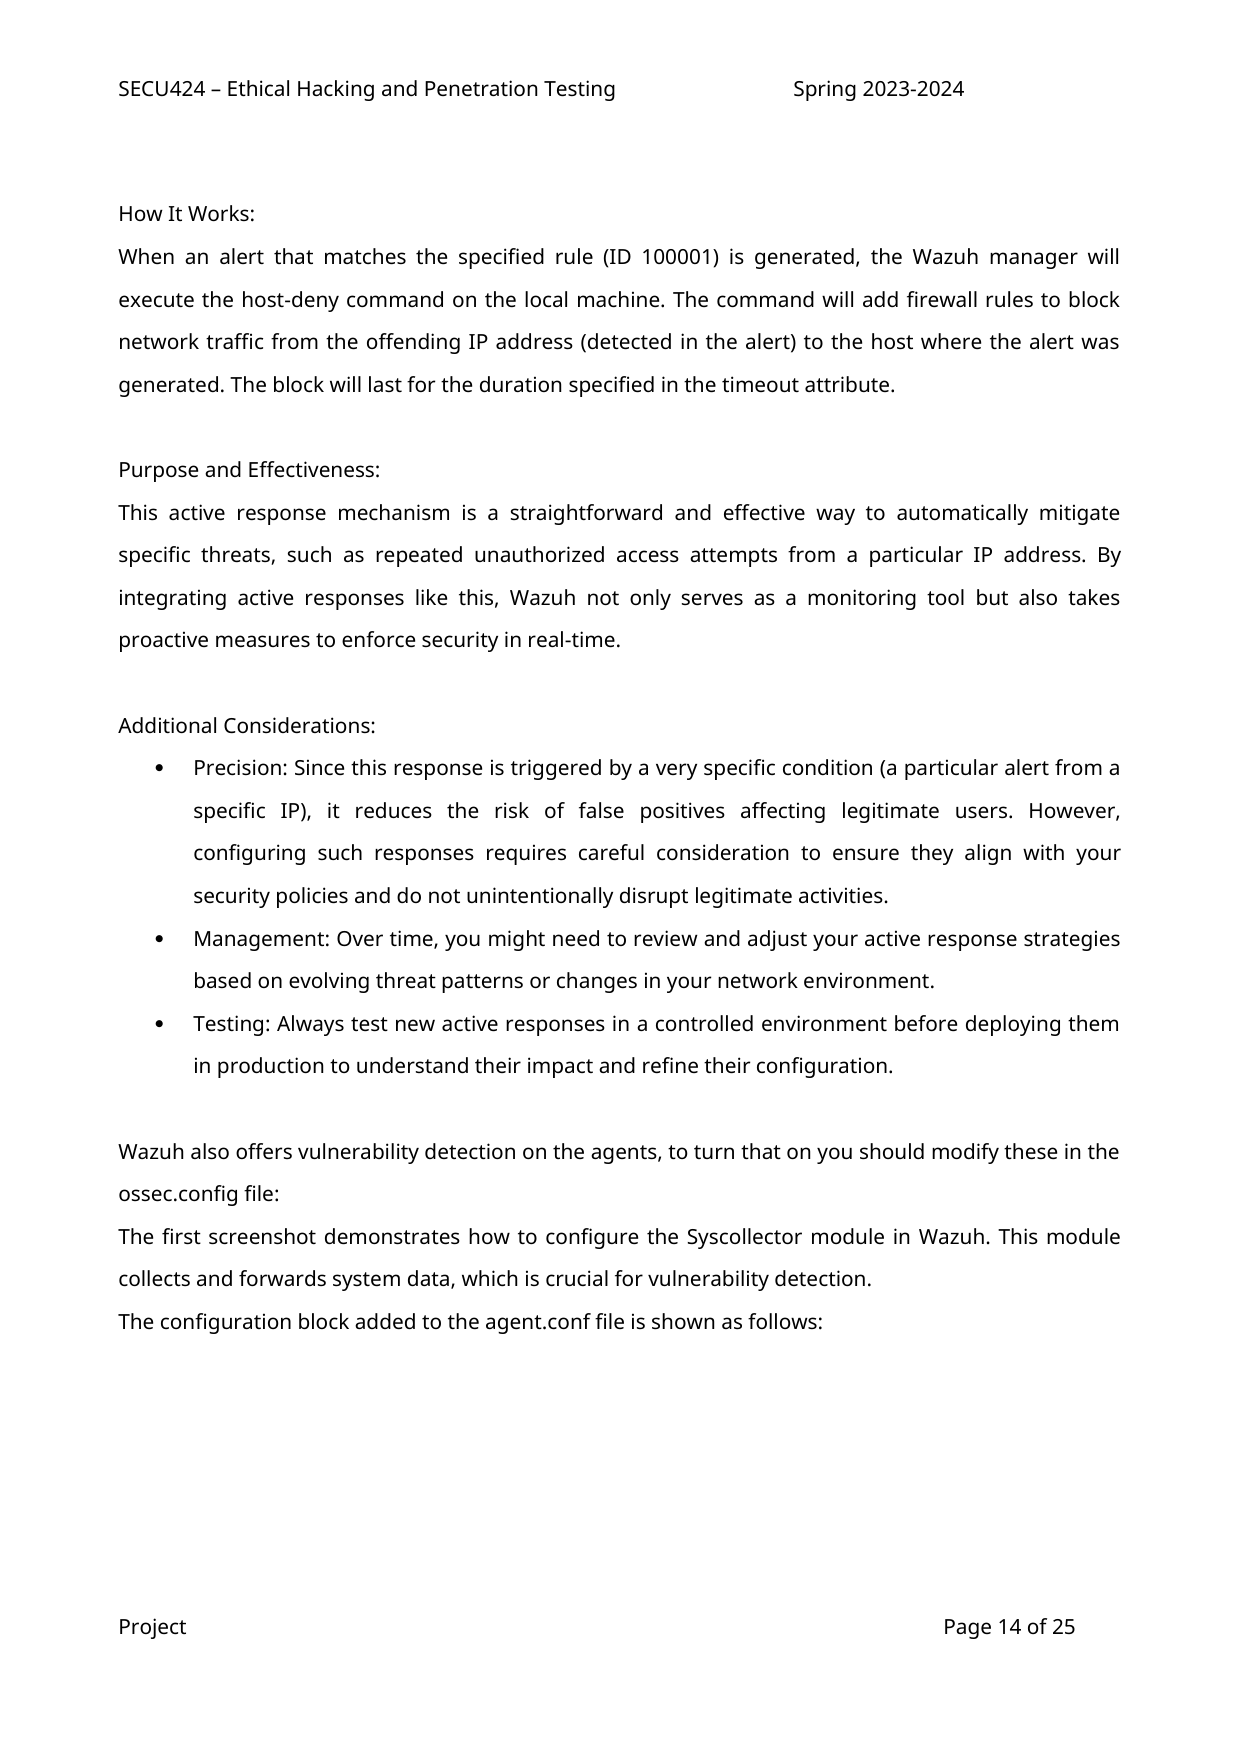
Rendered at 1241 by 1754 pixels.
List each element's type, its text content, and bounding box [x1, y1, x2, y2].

text The first screenshot demonstrates how to configure the Syscollector module in Wazuh. This module collects and forwards system data, which is crucial for vulnerability detection. [118, 1222, 1122, 1293]
text When an alert that matches the specified rule (ID 100001) is generated, the Wazuh manager will execute the host-deny command on the local machine. The command will add firewall rules to block network traffic from the offending IP address (detected in the alert) to the host where the alert was generated. The block will last for the duration specified in the timeout attribute. [118, 242, 1122, 398]
text Wazuh also offers vulnerability detection on the agents, to turn that on you should modify these in the ossec.config file: [118, 1137, 1122, 1208]
text Additional Considerations: [118, 711, 1122, 739]
list Management: Over time, you might need to review and adjust your active response strategies based on evolving threat patterns or changes in your network environment. [156, 924, 1122, 995]
list Testing: Always test new active responses in a controlled environment before deploying them in production to understand their impact and refine their configuration. [156, 1009, 1122, 1080]
text How It Works: [118, 199, 1122, 228]
text The configuration block added to the agent.conf file is shown as follows: [118, 1307, 1122, 1336]
text This active response mechanism is a straightforward and effective way to automatically mitigate specific threats, such as repeated unauthorized access attempts from a particular IP address. By integrating active responses like this, Wazuh not only serves as a monitoring tool but also takes proactive measures to enforce security in real-time. [118, 498, 1122, 654]
list Precision: Since this response is triggered by a very specific condition (a particular alert from a specific IP), it reduces the risk of false positives affecting legitimate users. However, configuring such responses requires careful consideration to ensure they align with your security policies and do not unintentionally disrupt legitimate activities. [156, 753, 1122, 909]
text Purpose and Effectiveness: [118, 455, 1122, 483]
